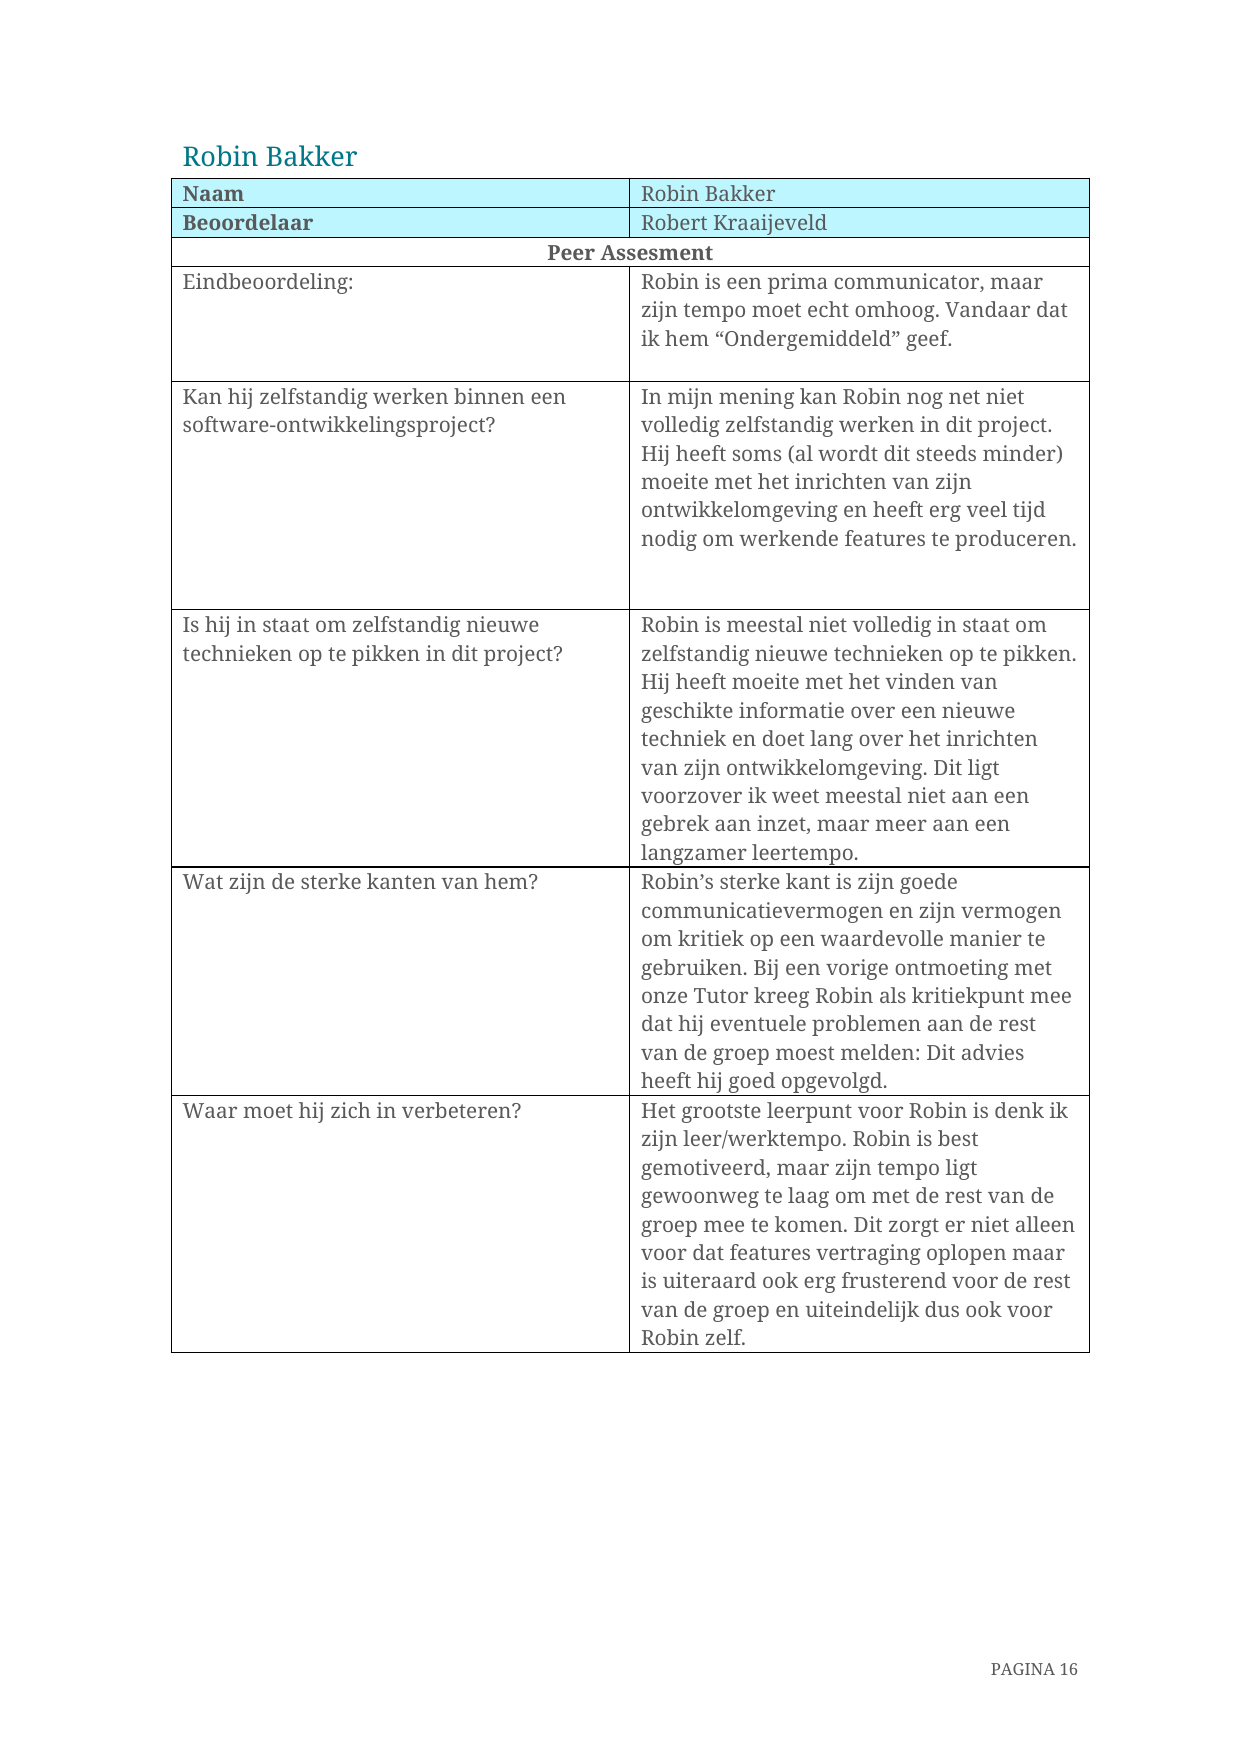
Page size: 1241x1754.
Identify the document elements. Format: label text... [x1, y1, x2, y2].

table_header Robin Bakker [630, 179, 1089, 207]
table_header Naam [172, 179, 629, 207]
table_cell Beoordelaar [172, 208, 629, 237]
table_cell Eindbeoordeling: [172, 267, 629, 381]
table_cell Robert Kraaijeveld [630, 208, 1089, 237]
table_cell Het grootste leerpunt voor Robin is denk ik zijn leer/werktempo. Robin is best gemotiveerd, maar zijn tempo ligt gewoonweg te laag om met de rest van de groep mee te komen. Dit zorgt er niet alleen voor dat features vertraging oplopen maar is uiteraard ook erg frusterend voor de rest van de groep en uiteindelijk dus ook voor Robin zelf. [630, 1096, 1089, 1352]
table_cell Kan hij zelfstandig werken binnen een software-ontwikkelingsproject? [172, 382, 629, 609]
subtitle Robin Bakker [182, 137, 1078, 174]
table_cell Robin is meestal niet volledig in staat om zelfstandig nieuwe technieken op te pikken. Hij heeft moeite met het vinden van geschikte informatie over een nieuwe techniek en doet lang over het inrichten van zijn ontwikkelomgeving. Dit ligt voorzover ik weet meestal niet aan een gebrek aan inzet, maar meer aan een langzamer leertempo. [630, 610, 1089, 866]
table_cell In mijn mening kan Robin nog net niet volledig zelfstandig werken in dit project. Hij heeft soms (al wordt dit steeds minder) moeite met het inrichten van zijn ontwikkelomgeving en heeft erg veel tijd nodig om werkende features te produceren. [630, 382, 1089, 609]
table_cell Robin is een prima communicator, maar zijn tempo moet echt omhoog. Vandaar dat ik hem “Ondergemiddeld” geef. [630, 267, 1089, 381]
table_cell Peer Assesment [172, 238, 1089, 266]
table_cell Robin’s sterke kant is zijn goede communicatievermogen en zijn vermogen om kritiek op een waardevolle manier te gebruiken. Bij een vorige ontmoeting met onze Tutor kreeg Robin als kritiekpunt mee dat hij eventuele problemen aan de rest van de groep moest melden: Dit advies heeft hij goed opgevolgd. [630, 868, 1089, 1095]
table_cell Is hij in staat om zelfstandig nieuwe technieken op te pikken in dit project? [172, 610, 629, 866]
table_cell Waar moet hij zich in verbeteren? [172, 1096, 629, 1352]
table_cell Wat zijn de sterke kanten van hem? [172, 868, 629, 1095]
